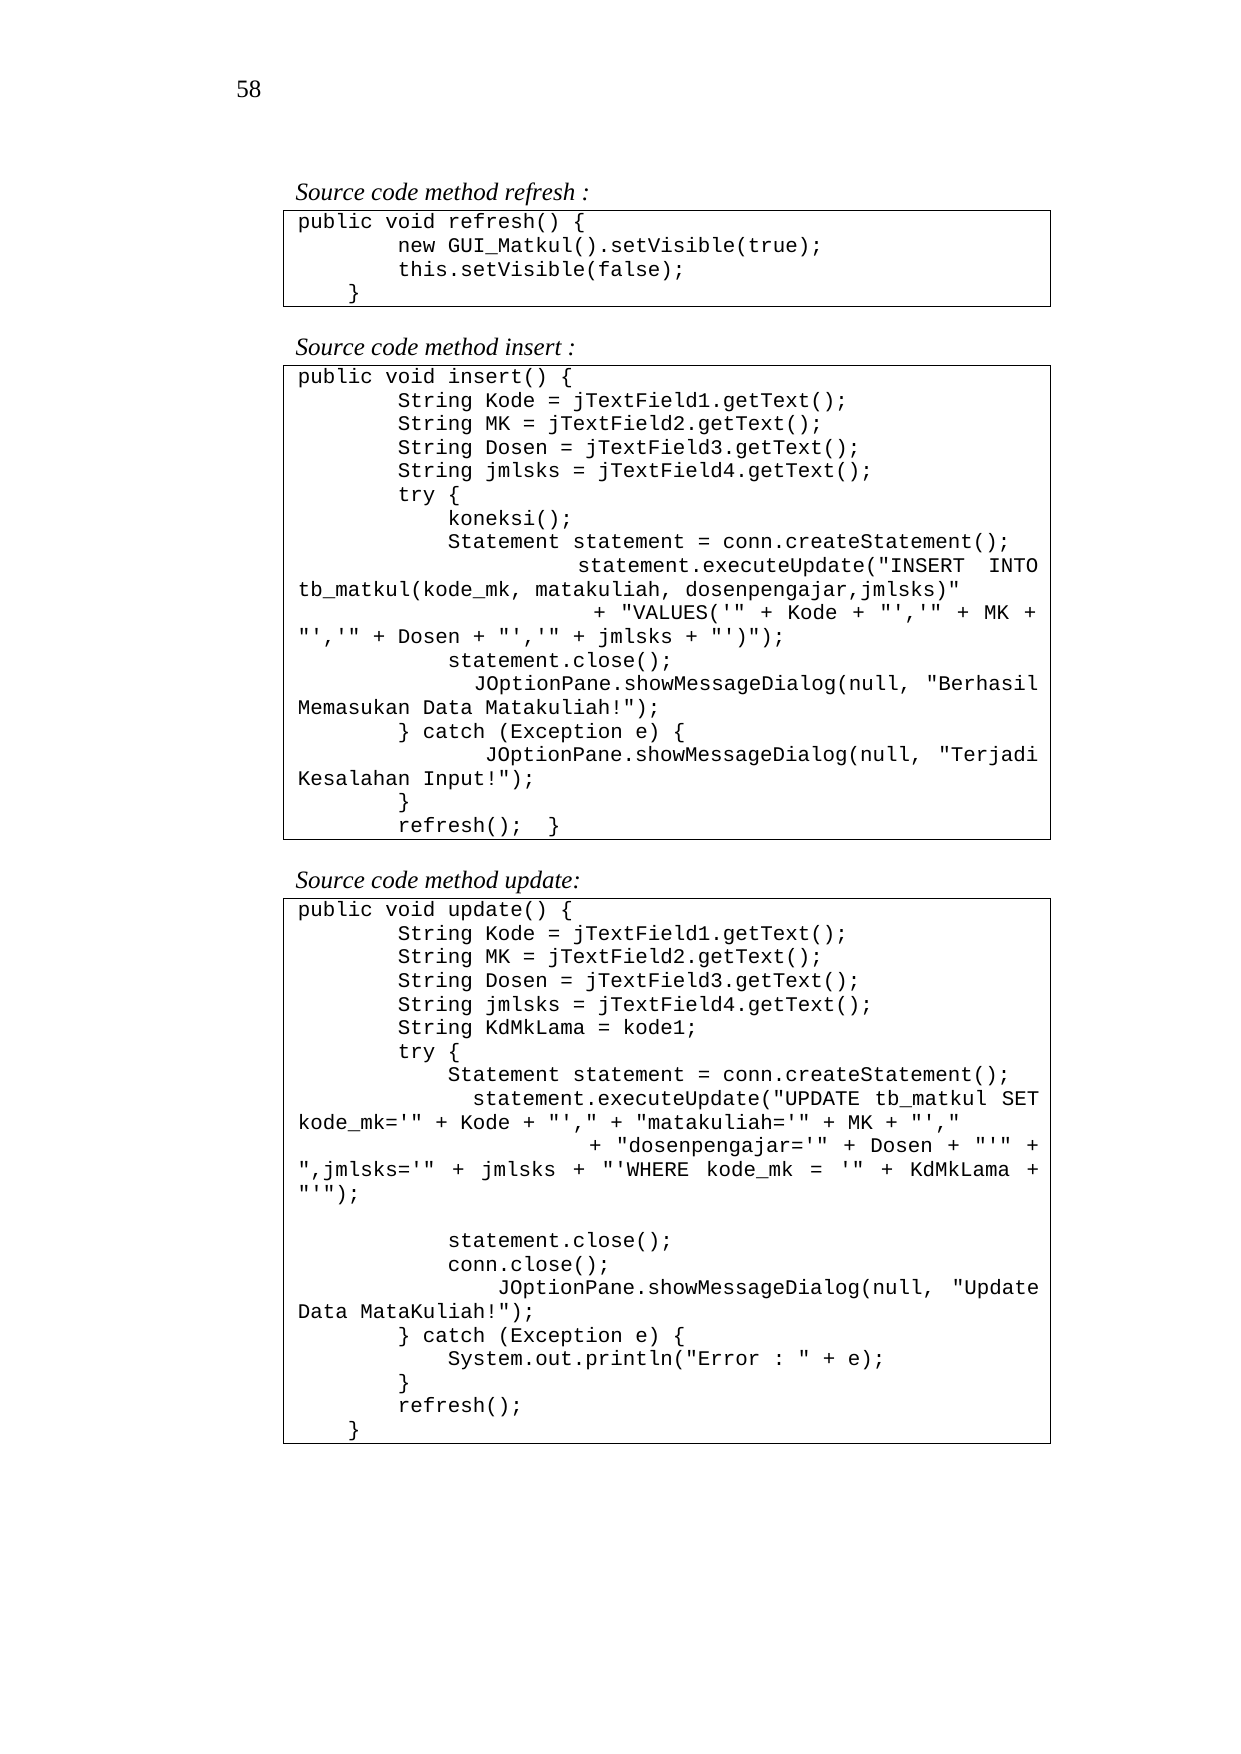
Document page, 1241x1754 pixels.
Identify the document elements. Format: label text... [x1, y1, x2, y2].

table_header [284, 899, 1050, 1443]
text Source code method refresh : [295, 177, 1063, 206]
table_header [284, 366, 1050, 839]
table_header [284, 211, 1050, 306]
text Source code method update: [295, 865, 1063, 894]
text Source code method insert : [295, 332, 1063, 361]
